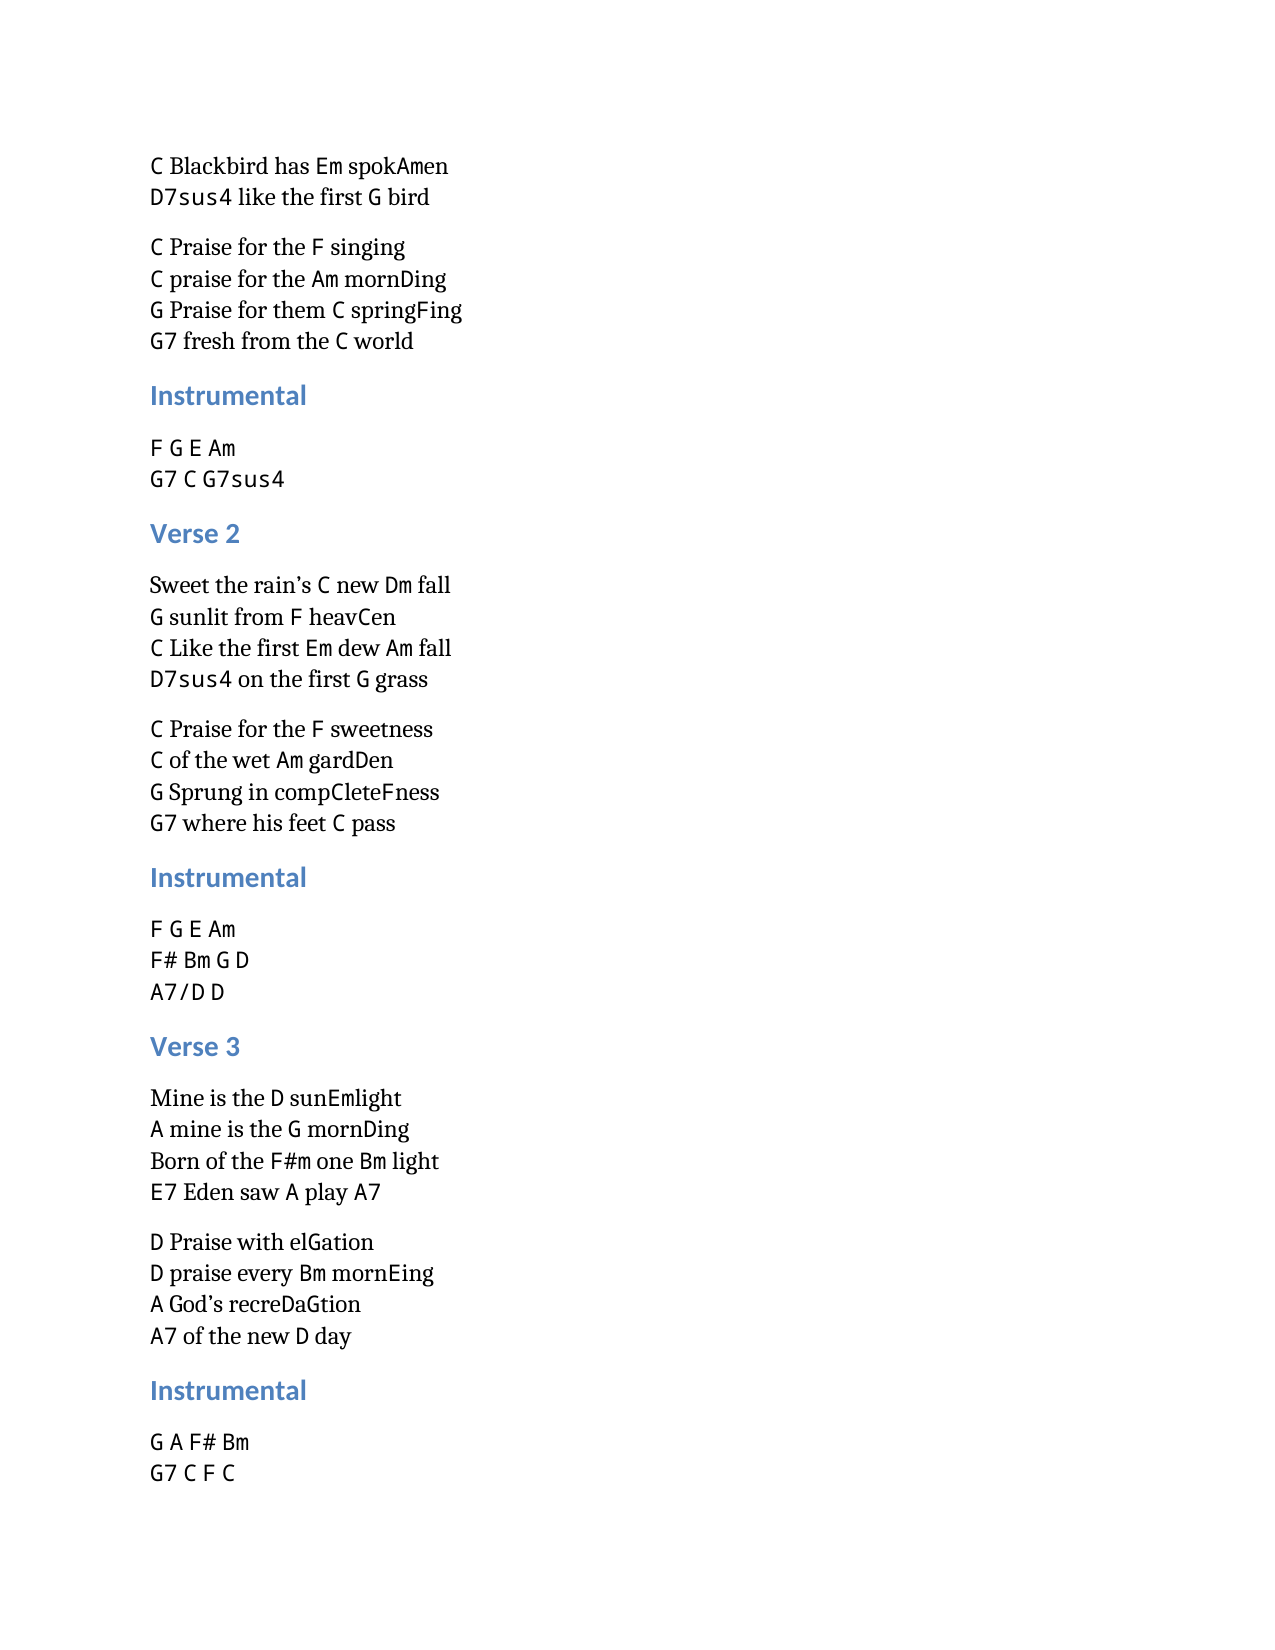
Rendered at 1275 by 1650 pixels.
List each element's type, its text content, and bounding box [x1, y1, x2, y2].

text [150, 150, 1125, 212]
text Sweet the rain’s C new Dm fall G sunlit from F heavCen C Like the first Em dew Am fall D7sus4 on the first G grass [150, 569, 1125, 694]
text F G E Am F# Bm G D A7/D D [150, 913, 1125, 1007]
text F G E Am G7 C G7sus4 [150, 431, 1125, 494]
subtitle Verse 2 [150, 515, 1125, 550]
subtitle Verse 3 [150, 1028, 1125, 1063]
text Mine is the D sunEmlight A mine is the G mornDing Born of the F#m one Bm light E7 Eden saw A play A7 [150, 1082, 1125, 1207]
text C Praise for the F sweetness C of the wet Am gardDen G Sprung in compCleteFness G7 where his feet C pass [150, 713, 1125, 838]
text C Praise for the F singing C praise for the Am mornDing G Praise for them C springFing G7 fresh from the C world [150, 231, 1125, 356]
subtitle Instrumental [150, 859, 1125, 894]
text G A F# Bm G7 C F C [150, 1426, 1125, 1488]
subtitle Instrumental [150, 377, 1125, 413]
text D Praise with elGation D praise every Bm mornEing A God’s recreDaGtion A7 of the new D day [150, 1226, 1125, 1351]
subtitle Instrumental [150, 1372, 1125, 1407]
